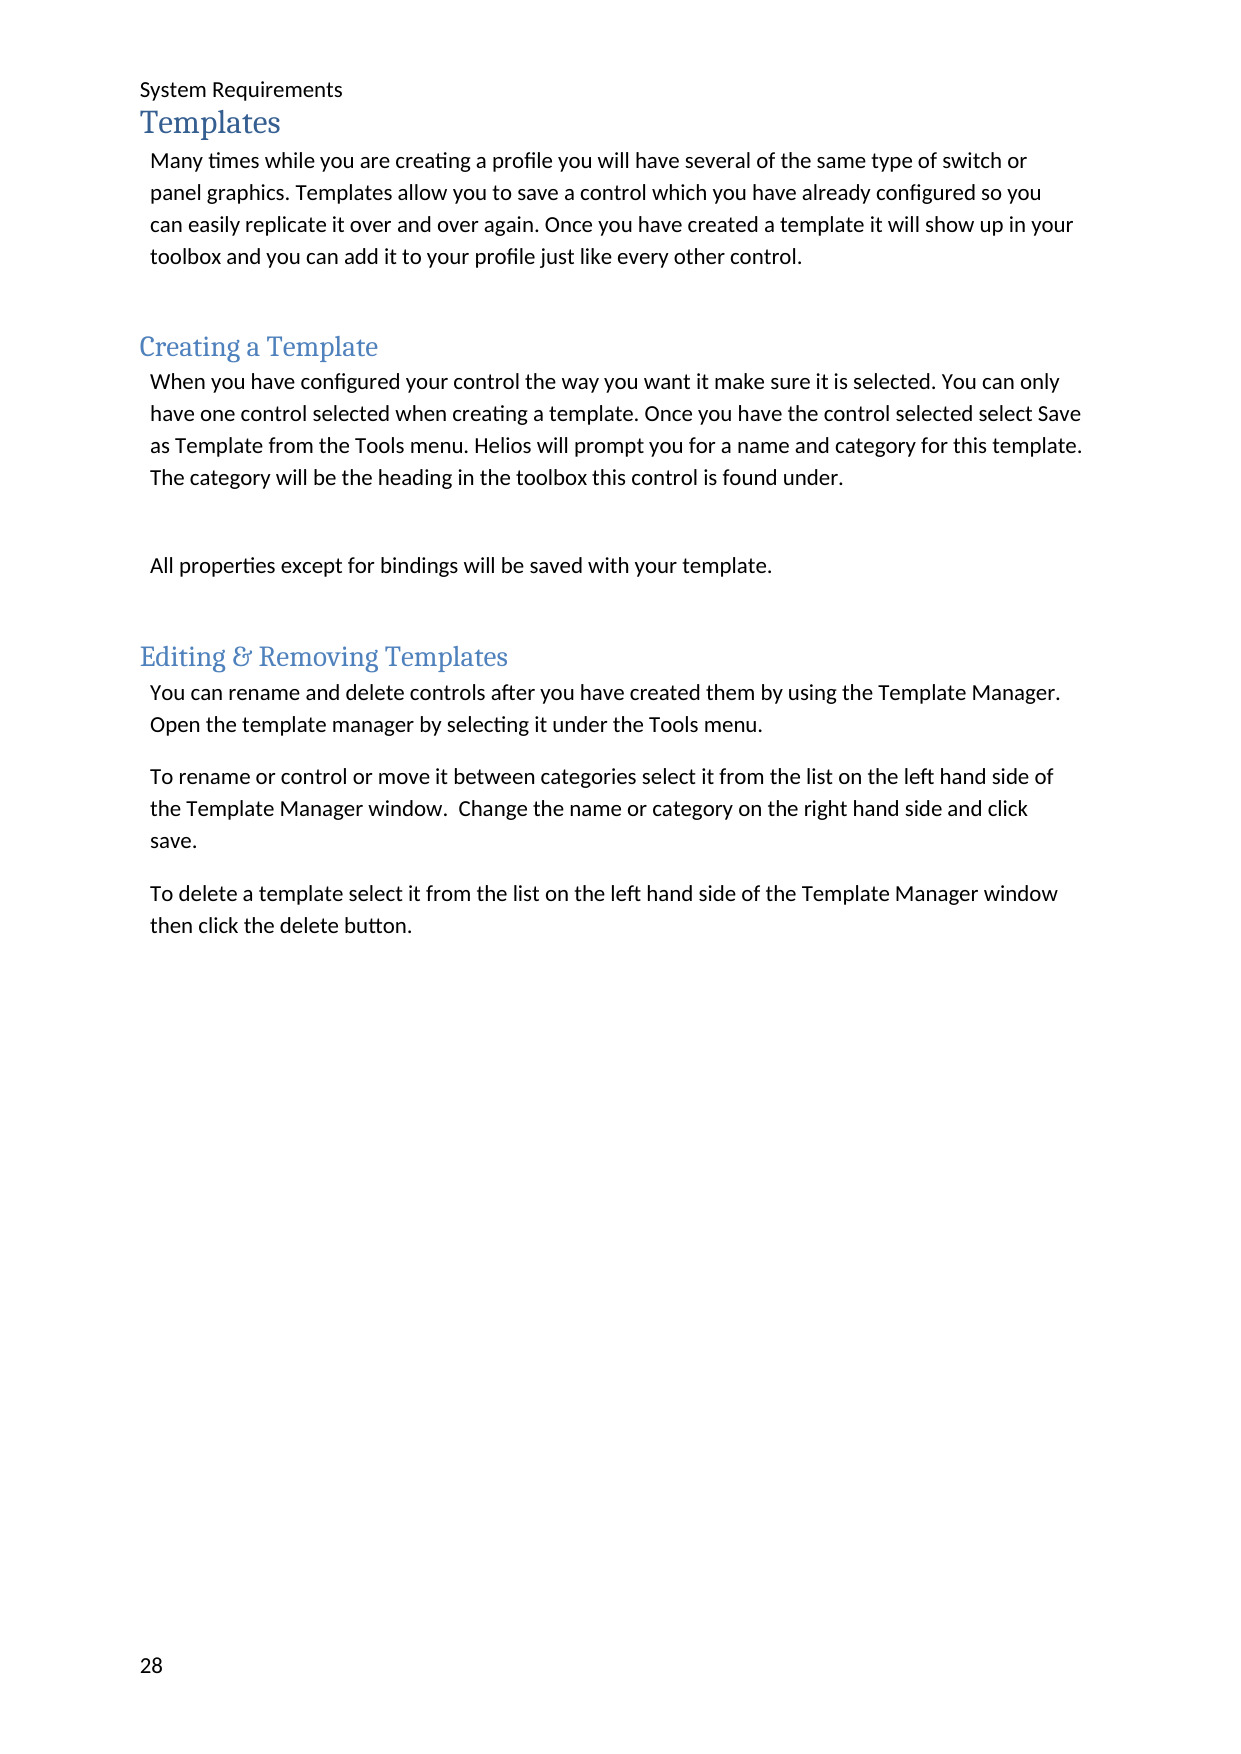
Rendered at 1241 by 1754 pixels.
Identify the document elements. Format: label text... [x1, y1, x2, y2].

text Many times while you are creating a profile you will have several of the same type of switch or panel graphics. Templates allow you to save a control which you have already configured so you can easily replicate it over and over again. Once you have created a template it will show up in your toolbox and you can add it to your profile just like every other control. [150, 146, 1081, 270]
text You can rename and delete controls after you have created them by using the Template Manager. Open the template manager by selecting it under the Tools menu. [150, 678, 1103, 738]
text When you have configured your control the way you want it make sure it is selected. You can only have one control selected when creating a template. Once you have the control selected select Save as Template from the Tools menu. Helios will prompt you for a name and category for this template. The category will be the heading in the toolbox this control is found under. [150, 367, 1103, 492]
text To rename or control or move it between categories select it from the list on the left hand side of the Template Manager window. Change the name or category on the right hand side and click save. [150, 762, 1059, 854]
text All properties except for bindings will be saved with your template. [150, 551, 1103, 579]
subtitle Templates [139, 103, 1103, 141]
subtitle Creating a Template [139, 330, 1103, 363]
text To delete a template select it from the list on the left hand side of the Template Manager window then click the delete button. [150, 879, 1076, 939]
subtitle Editing & Removing Templates [139, 641, 1103, 674]
